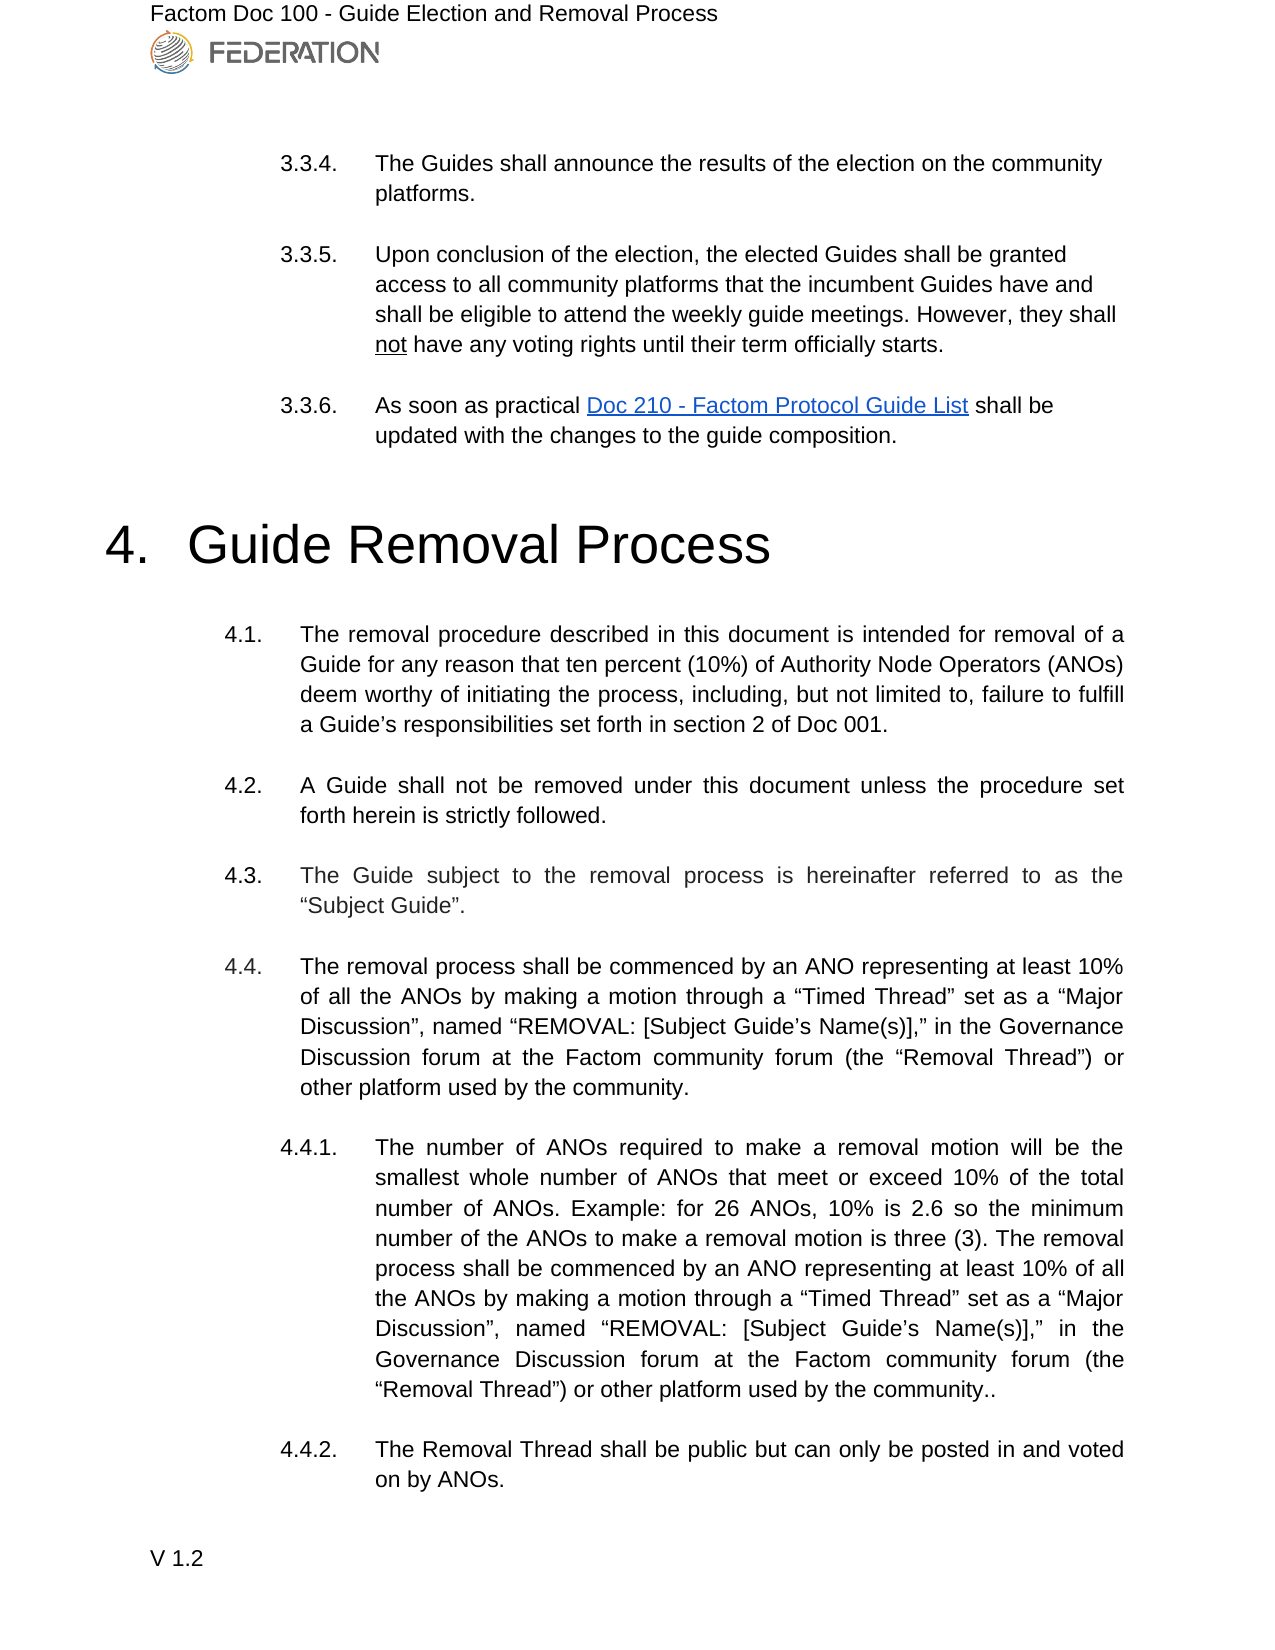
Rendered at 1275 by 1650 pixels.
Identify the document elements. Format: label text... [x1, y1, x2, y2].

subtitle Guide Removal Process [150, 512, 1125, 575]
list A Guide shall not be removed under this document unless the procedure set forth herein is strictly followed. [262, 772, 1125, 828]
list The removal procedure described in this document is intended for removal of a Guide for any reason that ten percent (10%) of Authority Node Operators (ANOs) deem worthy of initiating the process, including, but not limited to, failure to fulfill a Guide’s responsibilities set forth in section 2 of Doc 001. [262, 621, 1125, 737]
list The number of ANOs required to make a removal motion will be the smallest whole number of ANOs that meet or exceed 10% of the total number of ANOs. Example: for 26 ANOs, 10% is 2.6 so the minimum number of the ANOs to make a removal motion is three (3). The removal process shall be commenced by an ANO representing at least 10% of all the ANOs by making a motion through a “Timed Thread” set as a “Major Discussion”, named “REMOVAL: [Subject Guide’s Name(s)],” in the Governance Discussion forum at the Factom community forum (the “Removal Thread”) or other platform used by the community.. [337, 1134, 1125, 1402]
list Upon conclusion of the election, the elected Guides shall be granted access to all community platforms that the incumbent Guides have and shall be eligible to attend the weekly guide meetings. However, they shall not have any voting rights until their term officially starts. [337, 241, 1125, 358]
picture [150, 30, 379, 74]
list The Removal Thread shall be public but can only be posted in and voted on by ANOs. [337, 1436, 1125, 1493]
list The Guide subject to the removal process is hereinafter referred to as the “Subject Guide”. [262, 862, 1125, 919]
list As soon as practical Doc 210 - Factom Protocol Guide List shall be updated with the changes to the guide composition. [337, 392, 1125, 448]
list The Guides shall announce the results of the election on the community platforms. [337, 150, 1125, 207]
list The removal process shall be commenced by an ANO representing at least 10% of all the ANOs by making a motion through a “Timed Thread” set as a “Major Discussion”, named “REMOVAL: [Subject Guide’s Name(s)],” in the Governance Discussion forum at the Factom community forum (the “Removal Thread”) or other platform used by the community. [262, 953, 1125, 1100]
